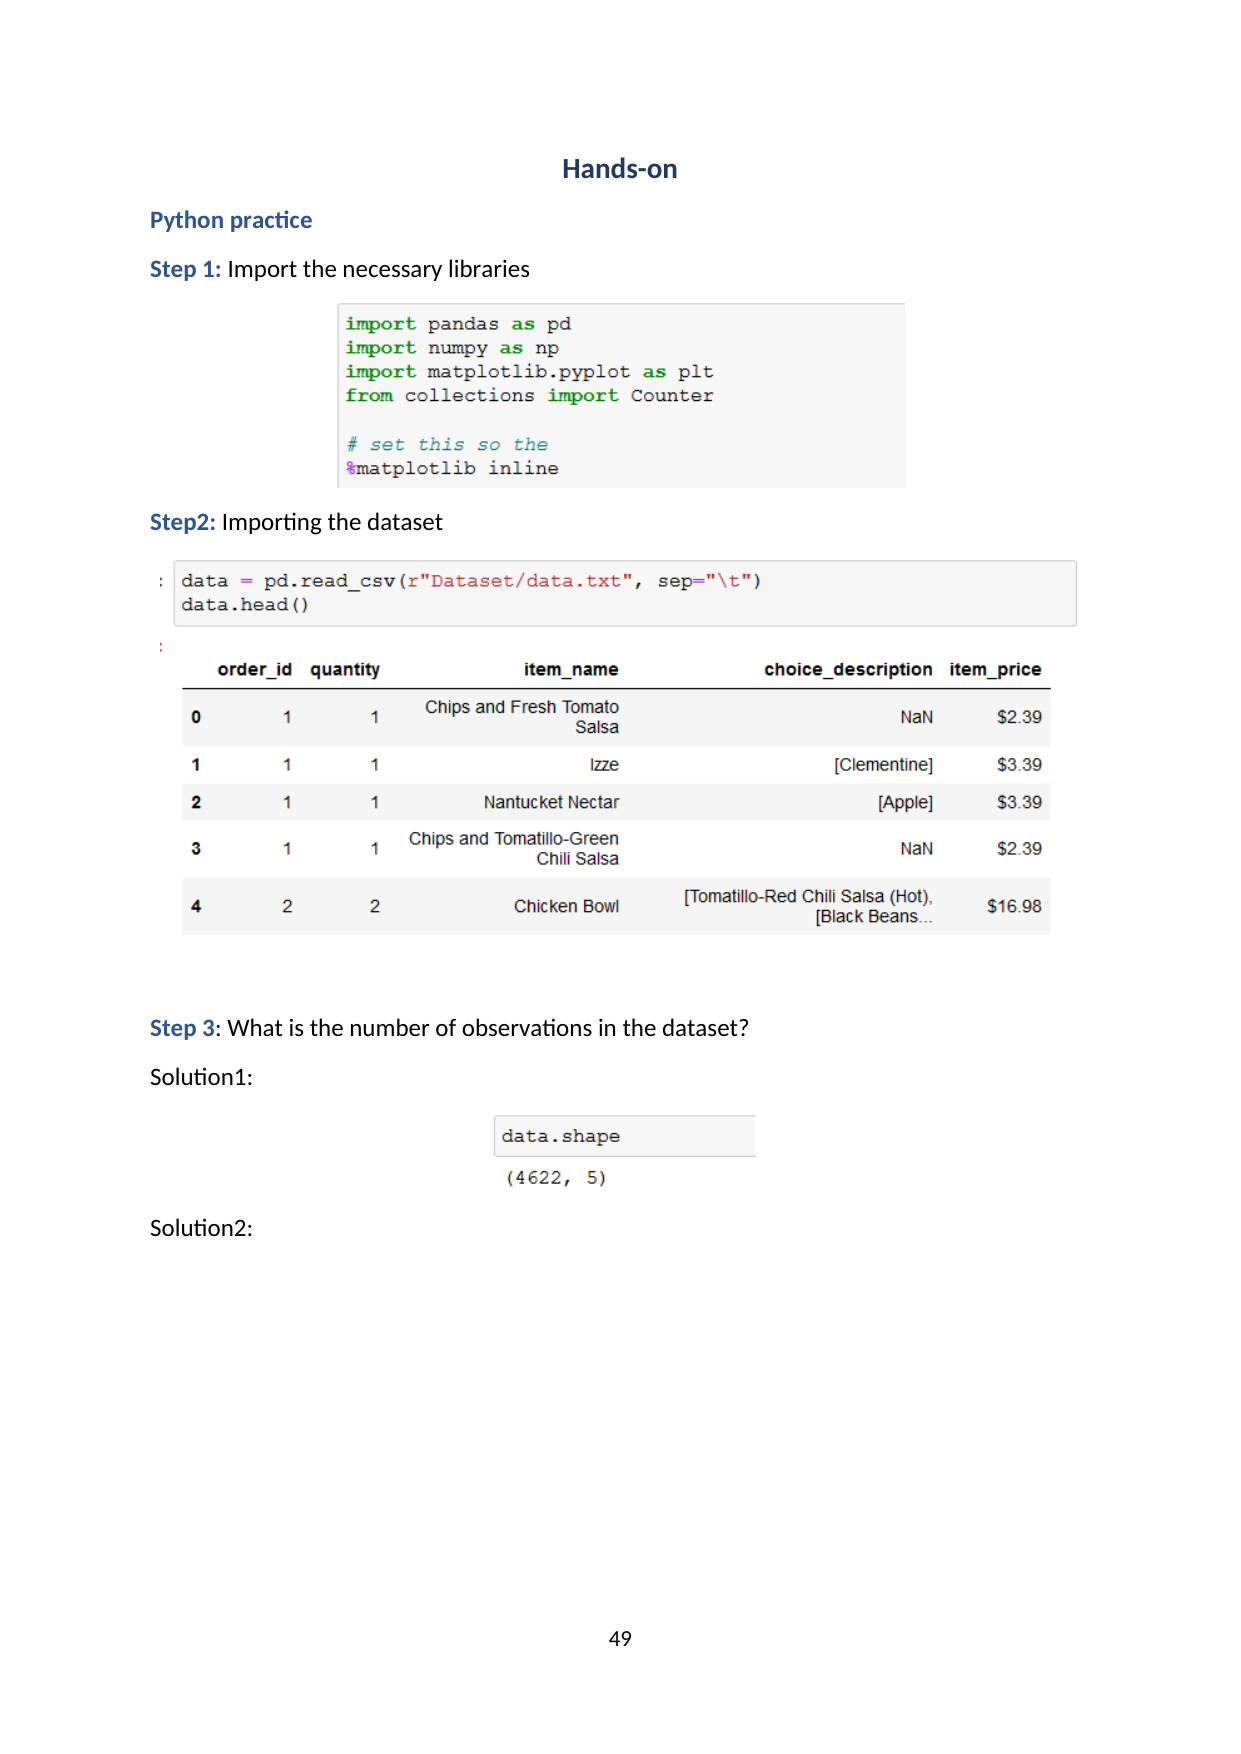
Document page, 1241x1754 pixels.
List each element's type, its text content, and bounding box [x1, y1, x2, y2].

text Solution1: [150, 1061, 1090, 1091]
text Python practice [150, 204, 1090, 235]
picture [335, 302, 906, 488]
text Solution2: [150, 1212, 1090, 1242]
text Step2: Importing the dataset [150, 506, 1090, 536]
picture [160, 554, 1081, 945]
text Step 3: What is the number of observations in the dataset? [150, 1012, 1090, 1042]
text Hands-on [150, 150, 1090, 186]
picture [484, 1110, 756, 1194]
text Step 1: Import the necessary libraries [150, 253, 1090, 284]
